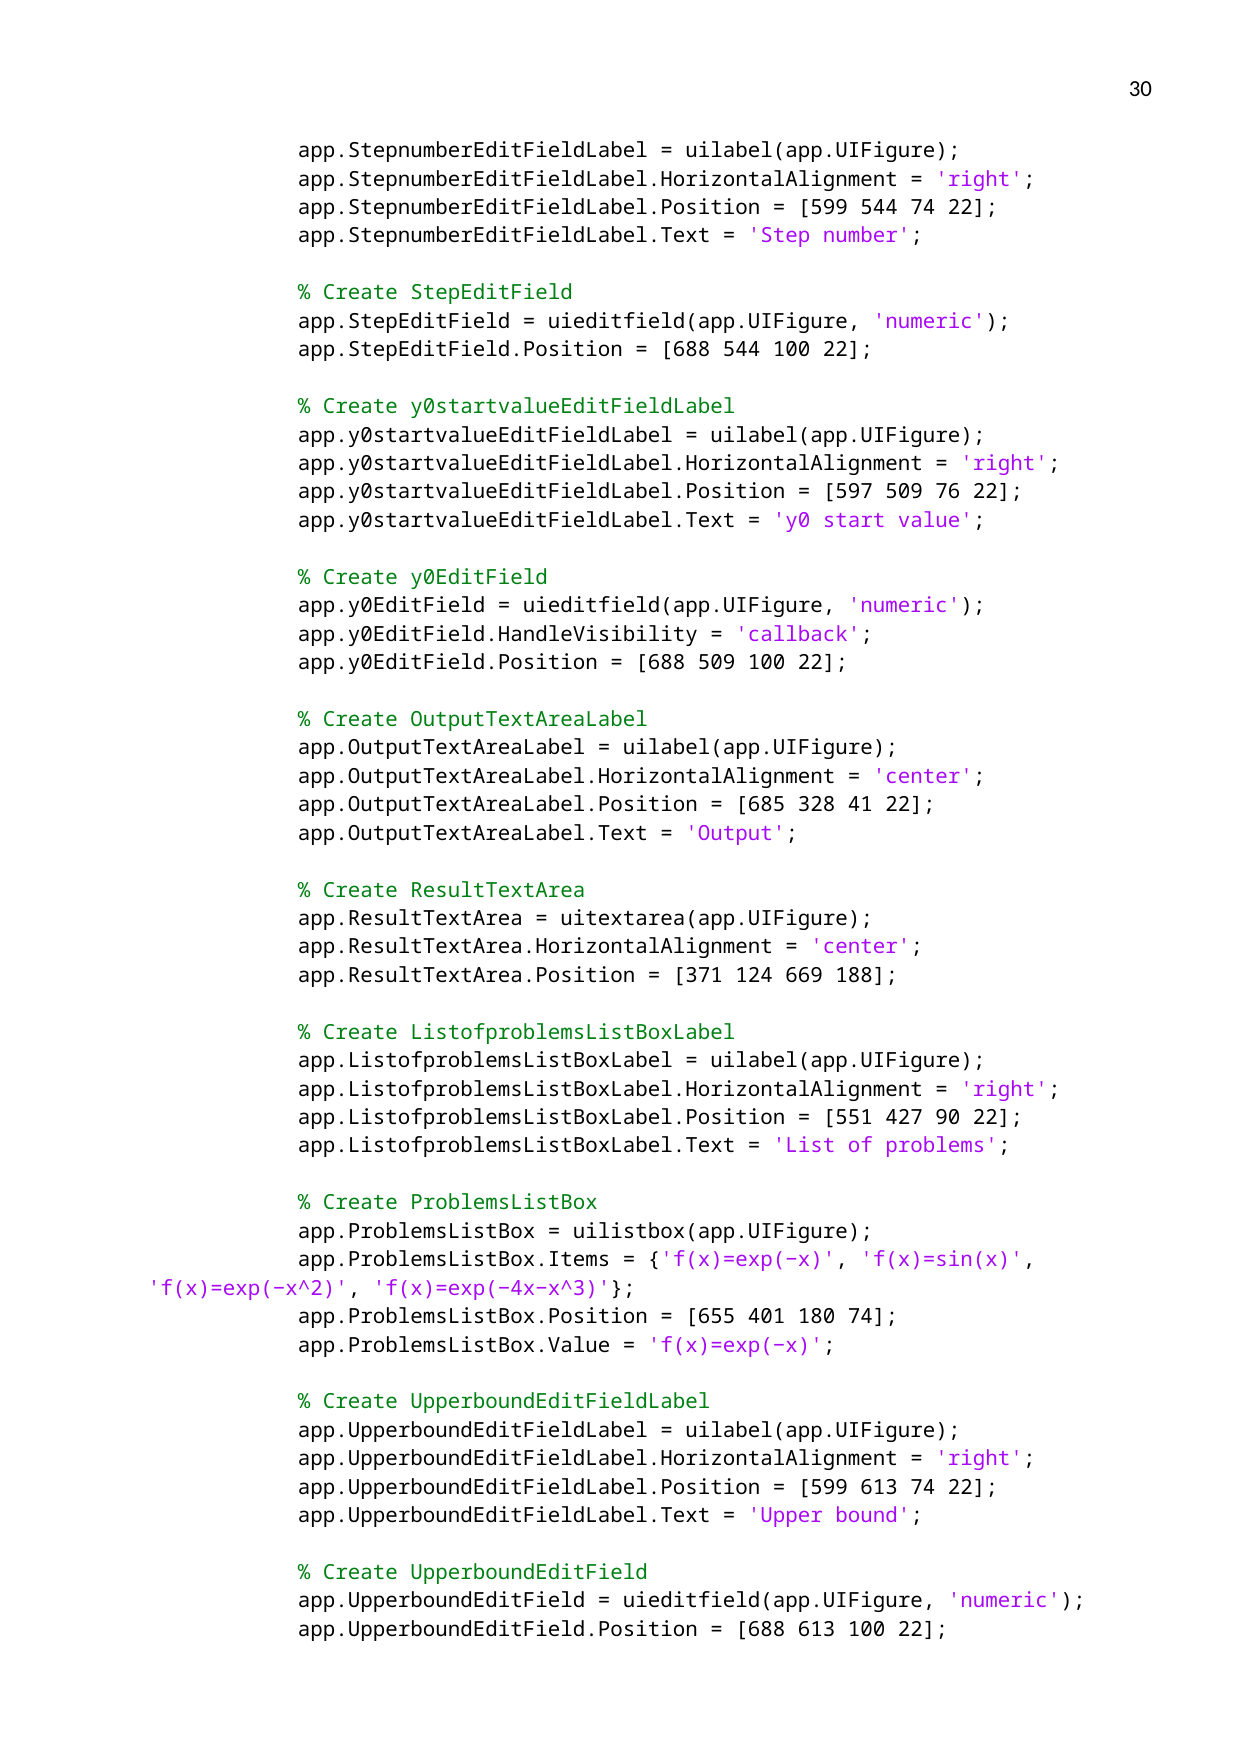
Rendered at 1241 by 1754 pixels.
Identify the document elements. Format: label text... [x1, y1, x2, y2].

text app.ResultTextArea = uitextarea(app.UIFigure); [148, 903, 1152, 932]
text app.StepnumberEditFieldLabel.Position = [599 544 74 22]; [148, 192, 1152, 221]
text app.UpperboundEditFieldLabel.HorizontalAlignment = 'right'; [148, 1443, 1152, 1472]
text app.ProblemsListBox.Position = [655 401 180 74]; [148, 1301, 1152, 1330]
text app.ResultTextArea.HorizontalAlignment = 'center'; [148, 932, 1152, 960]
text app.StepnumberEditFieldLabel.Text = 'Step number'; [148, 221, 1152, 249]
text app.y0startvalueEditFieldLabel = uilabel(app.UIFigure); [148, 420, 1152, 448]
text app.ProblemsListBox = uilistbox(app.UIFigure); [148, 1216, 1152, 1244]
text app.StepEditField = uieditfield(app.UIFigure, 'numeric'); [148, 306, 1152, 334]
text app.ListofproblemsListBoxLabel.Text = 'List of problems'; [148, 1131, 1152, 1159]
text app.UpperboundEditFieldLabel.Text = 'Upper bound'; [148, 1500, 1152, 1529]
text % Create StepEditField [148, 277, 1152, 306]
text app.ListofproblemsListBoxLabel = uilabel(app.UIFigure); [148, 1045, 1152, 1074]
text app.UpperboundEditFieldLabel.Position = [599 613 74 22]; [148, 1472, 1152, 1500]
text app.UpperboundEditField.Position = [688 613 100 22]; [148, 1614, 1152, 1642]
text app.ProblemsListBox.Items = {'f(x)=exp(−x)', 'f(x)=sin(x)', 'f(x)=exp(−x^2)', 'f(x)=exp(−4x−x^3)'}; [148, 1244, 1152, 1301]
text % Create y0startvalueEditFieldLabel [148, 391, 1152, 420]
text app.y0EditField.HandleVisibility = 'callback'; [148, 619, 1152, 647]
text app.ProblemsListBox.Value = 'f(x)=exp(−x)'; [148, 1330, 1152, 1358]
text app.OutputTextAreaLabel.Position = [685 328 41 22]; [148, 789, 1152, 818]
text app.UpperboundEditField = uieditfield(app.UIFigure, 'numeric'); [148, 1586, 1152, 1614]
text app.ListofproblemsListBoxLabel.HorizontalAlignment = 'right'; [148, 1074, 1152, 1102]
text % Create ListofproblemsListBoxLabel [148, 1017, 1152, 1045]
text app.ResultTextArea.Position = [371 124 669 188]; [148, 960, 1152, 988]
text app.OutputTextAreaLabel = uilabel(app.UIFigure); [148, 732, 1152, 761]
text app.StepnumberEditFieldLabel = uilabel(app.UIFigure); [148, 135, 1152, 164]
text app.y0EditField.Position = [688 509 100 22]; [148, 647, 1152, 676]
text app.y0EditField = uieditfield(app.UIFigure, 'numeric'); [148, 590, 1152, 619]
text % Create ProblemsListBox [148, 1187, 1152, 1216]
text app.ListofproblemsListBoxLabel.Position = [551 427 90 22]; [148, 1102, 1152, 1131]
text % Create UpperboundEditField [148, 1557, 1152, 1586]
text app.UpperboundEditFieldLabel = uilabel(app.UIFigure); [148, 1415, 1152, 1443]
text app.y0startvalueEditFieldLabel.HorizontalAlignment = 'right'; [148, 448, 1152, 477]
text app.OutputTextAreaLabel.Text = 'Output'; [148, 818, 1152, 846]
text % Create y0EditField [148, 562, 1152, 590]
text % Create ResultTextArea [148, 875, 1152, 903]
text % Create OutputTextAreaLabel [148, 704, 1152, 732]
text app.StepEditField.Position = [688 544 100 22]; [148, 334, 1152, 363]
text % Create UpperboundEditFieldLabel [148, 1387, 1152, 1415]
text app.y0startvalueEditFieldLabel.Text = 'y0 start value'; [148, 505, 1152, 533]
text app.StepnumberEditFieldLabel.HorizontalAlignment = 'right'; [148, 164, 1152, 192]
text app.OutputTextAreaLabel.HorizontalAlignment = 'center'; [148, 761, 1152, 789]
text app.y0startvalueEditFieldLabel.Position = [597 509 76 22]; [148, 477, 1152, 505]
